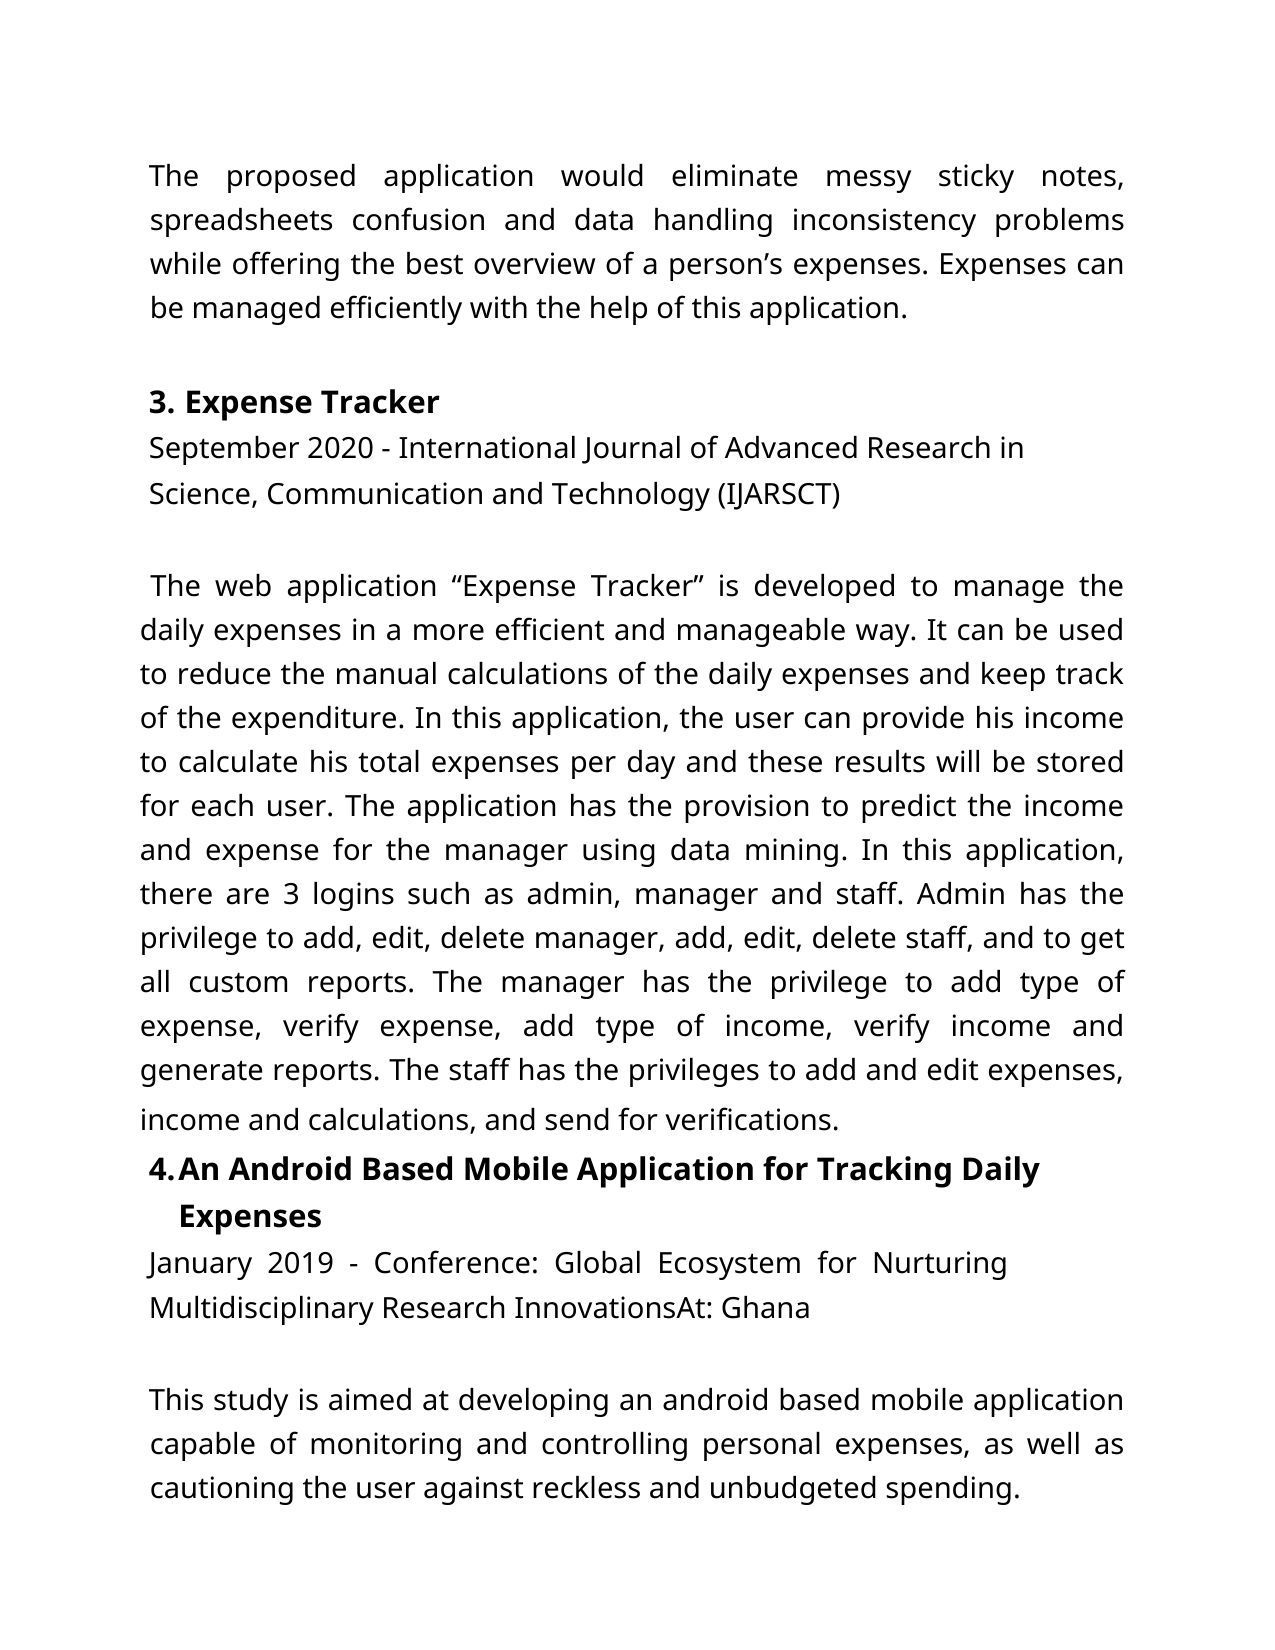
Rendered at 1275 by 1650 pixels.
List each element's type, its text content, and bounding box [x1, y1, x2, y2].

text This study is aimed at developing an android based mobile application capable of monitoring and controlling personal expenses, as well as cautioning the user against reckless and unbudgeted spending. [148, 1380, 1126, 1507]
text January 2019 - Conference: Global Ecosystem for Nurturing [148, 1242, 1126, 1282]
text Science, Communication and Technology (IJARSCT) [148, 473, 1126, 513]
text September 2020 - International Journal of Advanced Research in [148, 428, 1126, 467]
text Multidisciplinary Research InnovationsAt: Ghana [148, 1287, 1126, 1327]
subtitle Expense Tracker [148, 380, 1126, 423]
text The proposed application would eliminate messy sticky notes, spreadsheets confusion and data handling inconsistency problems while offering the best overview of a person’s expenses. Expenses can be managed efficiently with the help of this application. [148, 156, 1126, 327]
subtitle An Android Based Mobile Application for Tracking Daily Expenses [148, 1147, 1126, 1237]
text The web application “Expense Tracker” is developed to manage the daily expenses in a more efficient and manageable way. It can be used to reduce the manual calculations of the daily expenses and keep track of the expenditure. In this application, the user can provide his income to calculate his total expenses per day and these results will be stored for each user. The application has the provision to predict the income and expense for the manager using data mining. In this application, there are 3 logins such as admin, manager and staff. Admin has the privilege to add, edit, delete manager, add, edit, delete staff, and to get all custom reports. The manager has the privilege to add type of expense, verify expense, add type of income, verify income and generate reports. The staff has the privileges to add and edit expenses, income and calculations, and send for verifications. [139, 566, 1126, 1141]
